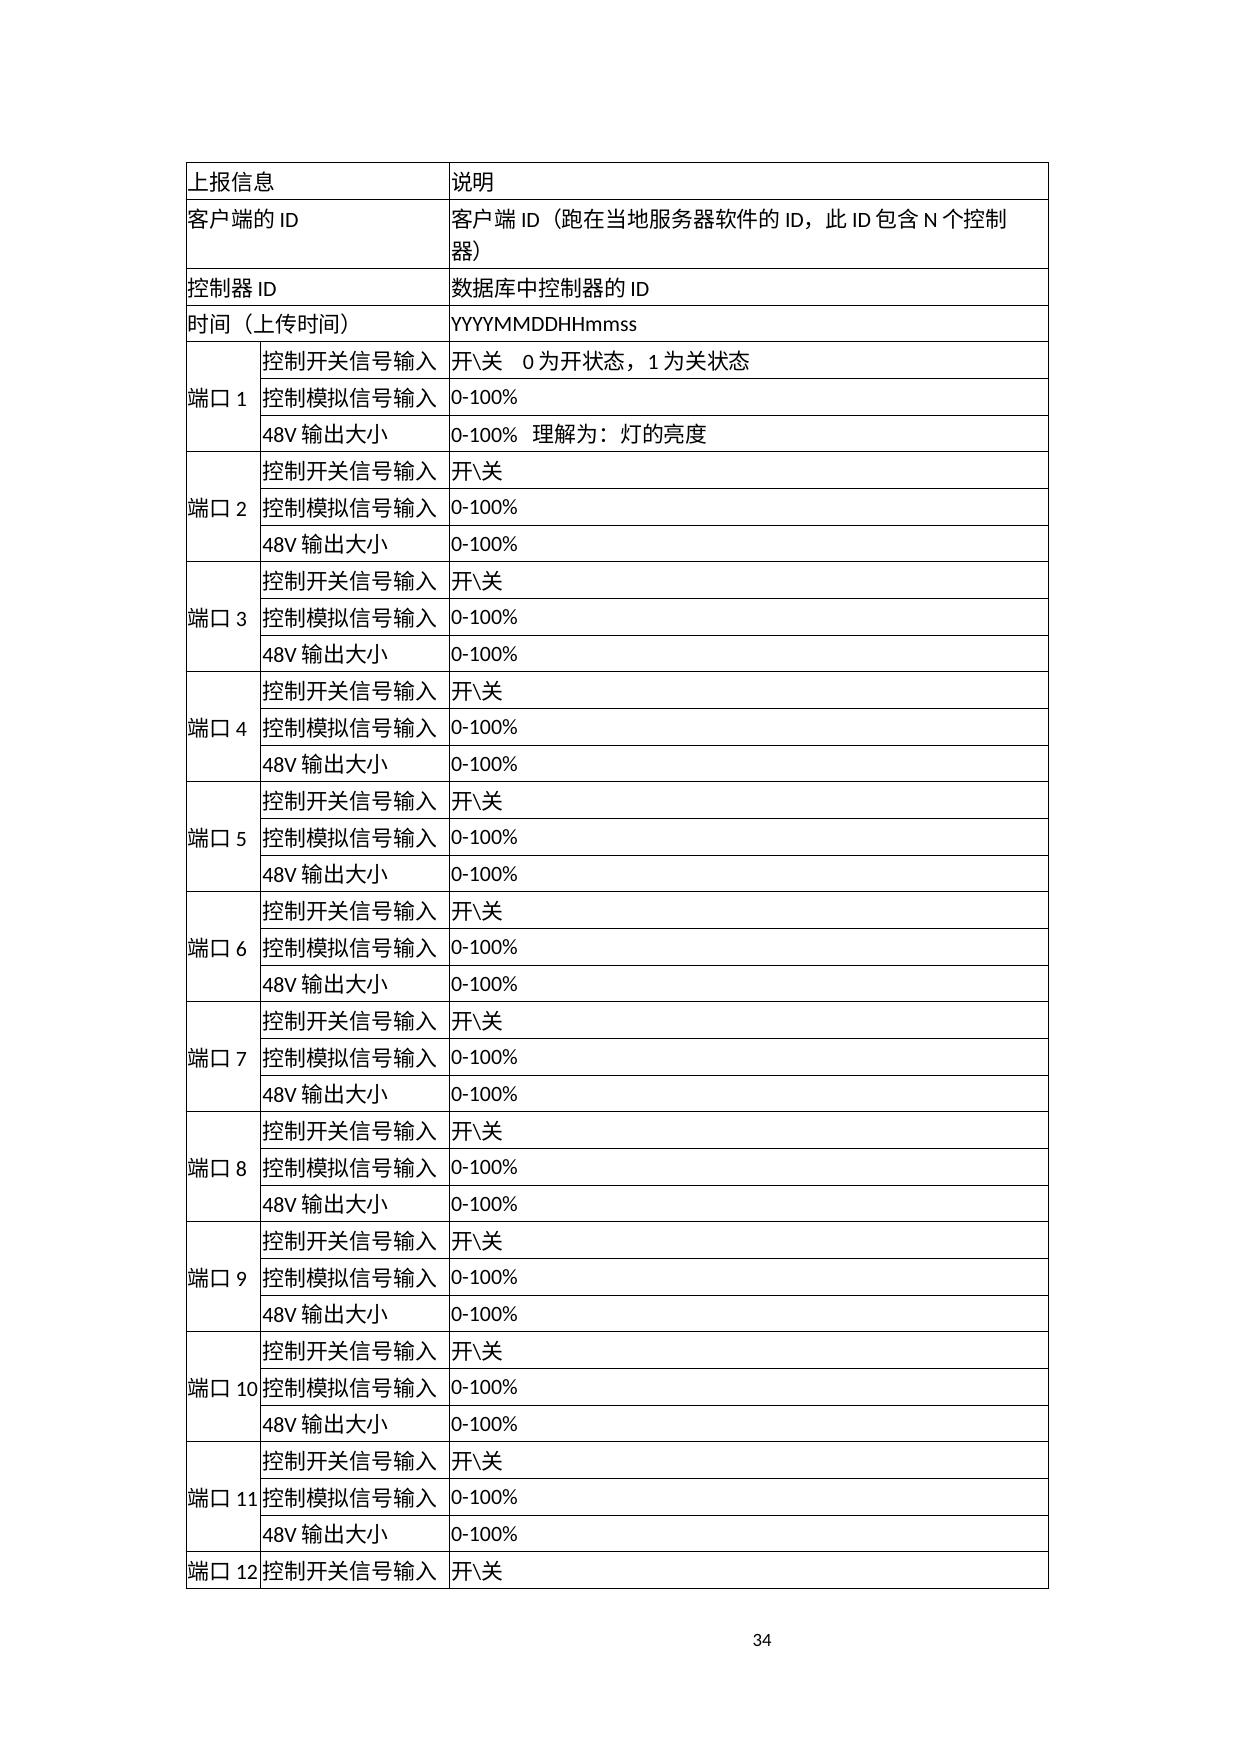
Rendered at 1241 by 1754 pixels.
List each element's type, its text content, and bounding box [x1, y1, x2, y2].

table_cell 0-100% [450, 1406, 1048, 1441]
table_cell 端口9 [187, 1222, 260, 1331]
table_cell 0-100% [450, 1186, 1048, 1221]
table_cell 控制器ID [187, 269, 449, 304]
table_cell 控制模拟信号输入 [261, 1259, 449, 1294]
table_cell 48V输出大小 [261, 1296, 449, 1331]
table_cell 0-100% [450, 966, 1048, 1001]
table_cell 控制开关信号输入 [261, 452, 449, 488]
table_cell 0-100% [450, 856, 1048, 891]
table_cell 控制模拟信号输入 [261, 379, 449, 414]
table_cell 控制开关信号输入 [261, 342, 449, 378]
table_cell 控制开关信号输入 [261, 1332, 449, 1368]
table_cell 控制模拟信号输入 [261, 819, 449, 854]
table_cell 端口5 [187, 782, 260, 891]
table_cell 48V输出大小 [261, 966, 449, 1001]
table_cell 48V输出大小 [261, 746, 449, 781]
table_cell 控制开关信号输入 [261, 1002, 449, 1038]
table_cell 控制开关信号输入 [261, 1442, 449, 1478]
table_cell 0-100% [450, 1149, 1048, 1184]
table_cell 48V输出大小 [261, 636, 449, 671]
table_cell 0-100% [450, 599, 1048, 634]
table_cell 控制模拟信号输入 [261, 1149, 449, 1184]
table_cell 客户端的ID [187, 200, 449, 268]
table_cell 开\关 [450, 1222, 1048, 1258]
table_cell 控制模拟信号输入 [261, 929, 449, 964]
table_cell 开\关 [450, 782, 1048, 818]
table_header 说明 [450, 163, 1048, 199]
table_cell 0-100% [450, 819, 1048, 854]
table_cell 48V输出大小 [261, 1516, 449, 1551]
table_cell 控制开关信号输入 [261, 672, 449, 708]
table_cell 端口10 [187, 1332, 260, 1441]
table_cell 控制模拟信号输入 [261, 1369, 449, 1404]
table_cell 0-100% [450, 379, 1048, 414]
table_cell 开\关 [450, 562, 1048, 598]
table_cell 0-100% 理解为：灯的亮度 [450, 416, 1048, 451]
table_cell 控制模拟信号输入 [261, 489, 449, 524]
table_cell 端口2 [187, 452, 260, 561]
table_cell 开\关 [450, 892, 1048, 928]
table_cell 端口8 [187, 1112, 260, 1221]
table_cell 48V输出大小 [261, 416, 449, 451]
table_cell 控制开关信号输入 [261, 1222, 449, 1258]
table_cell 48V输出大小 [261, 526, 449, 561]
table_cell 开\关 [450, 672, 1048, 708]
table_cell 控制模拟信号输入 [261, 709, 449, 744]
table_cell 端口3 [187, 562, 260, 671]
table_cell 0-100% [450, 1296, 1048, 1331]
table_cell 端口7 [187, 1002, 260, 1111]
table_cell 0-100% [450, 929, 1048, 964]
table_cell 0-100% [450, 1076, 1048, 1111]
table_cell 控制开关信号输入 [261, 782, 449, 818]
table_cell 0-100% [450, 489, 1048, 524]
table_cell 0-100% [450, 709, 1048, 744]
table_cell YYYYMMDDHHmmss [450, 306, 1048, 341]
table_cell 控制开关信号输入 [261, 1552, 449, 1588]
table_cell 0-100% [450, 1369, 1048, 1404]
table_cell 开\关 [450, 1112, 1048, 1148]
table_cell 端口12 [187, 1552, 260, 1588]
table_cell 0-100% [450, 1039, 1048, 1074]
table_cell 控制开关信号输入 [261, 1112, 449, 1148]
table_cell 48V输出大小 [261, 1406, 449, 1441]
table_cell 开\关 [450, 1332, 1048, 1368]
table_cell 0-100% [450, 1479, 1048, 1514]
table_cell 开\关 [450, 1002, 1048, 1038]
table_cell 0-100% [450, 636, 1048, 671]
table_cell 开\关 [450, 1552, 1048, 1588]
table_cell 数据库中控制器的ID [450, 269, 1048, 304]
table_cell 0-100% [450, 746, 1048, 781]
table_cell 端口11 [187, 1442, 260, 1551]
table_cell 控制模拟信号输入 [261, 1039, 449, 1074]
table_cell 控制开关信号输入 [261, 892, 449, 928]
table_cell 客户端ID（跑在当地服务器软件的ID，此ID包含N个控制器） [450, 200, 1048, 268]
table_cell 0-100% [450, 1259, 1048, 1294]
table_cell 48V输出大小 [261, 1186, 449, 1221]
table_cell 48V输出大小 [261, 856, 449, 891]
table_cell 开\关 0为开状态，1为关状态 [450, 342, 1048, 378]
table_cell 端口1 [187, 342, 260, 451]
table_cell 开\关 [450, 452, 1048, 488]
table_cell 端口6 [187, 892, 260, 1001]
table_cell 0-100% [450, 526, 1048, 561]
table_cell 0-100% [450, 1516, 1048, 1551]
table_cell 控制模拟信号输入 [261, 1479, 449, 1514]
table_cell 控制模拟信号输入 [261, 599, 449, 634]
table_header 上报信息 [187, 163, 449, 199]
table_cell 开\关 [450, 1442, 1048, 1478]
table_cell 48V输出大小 [261, 1076, 449, 1111]
table_cell 端口4 [187, 672, 260, 781]
table_cell 控制开关信号输入 [261, 562, 449, 598]
table_cell 时间（上传时间） [187, 306, 449, 341]
